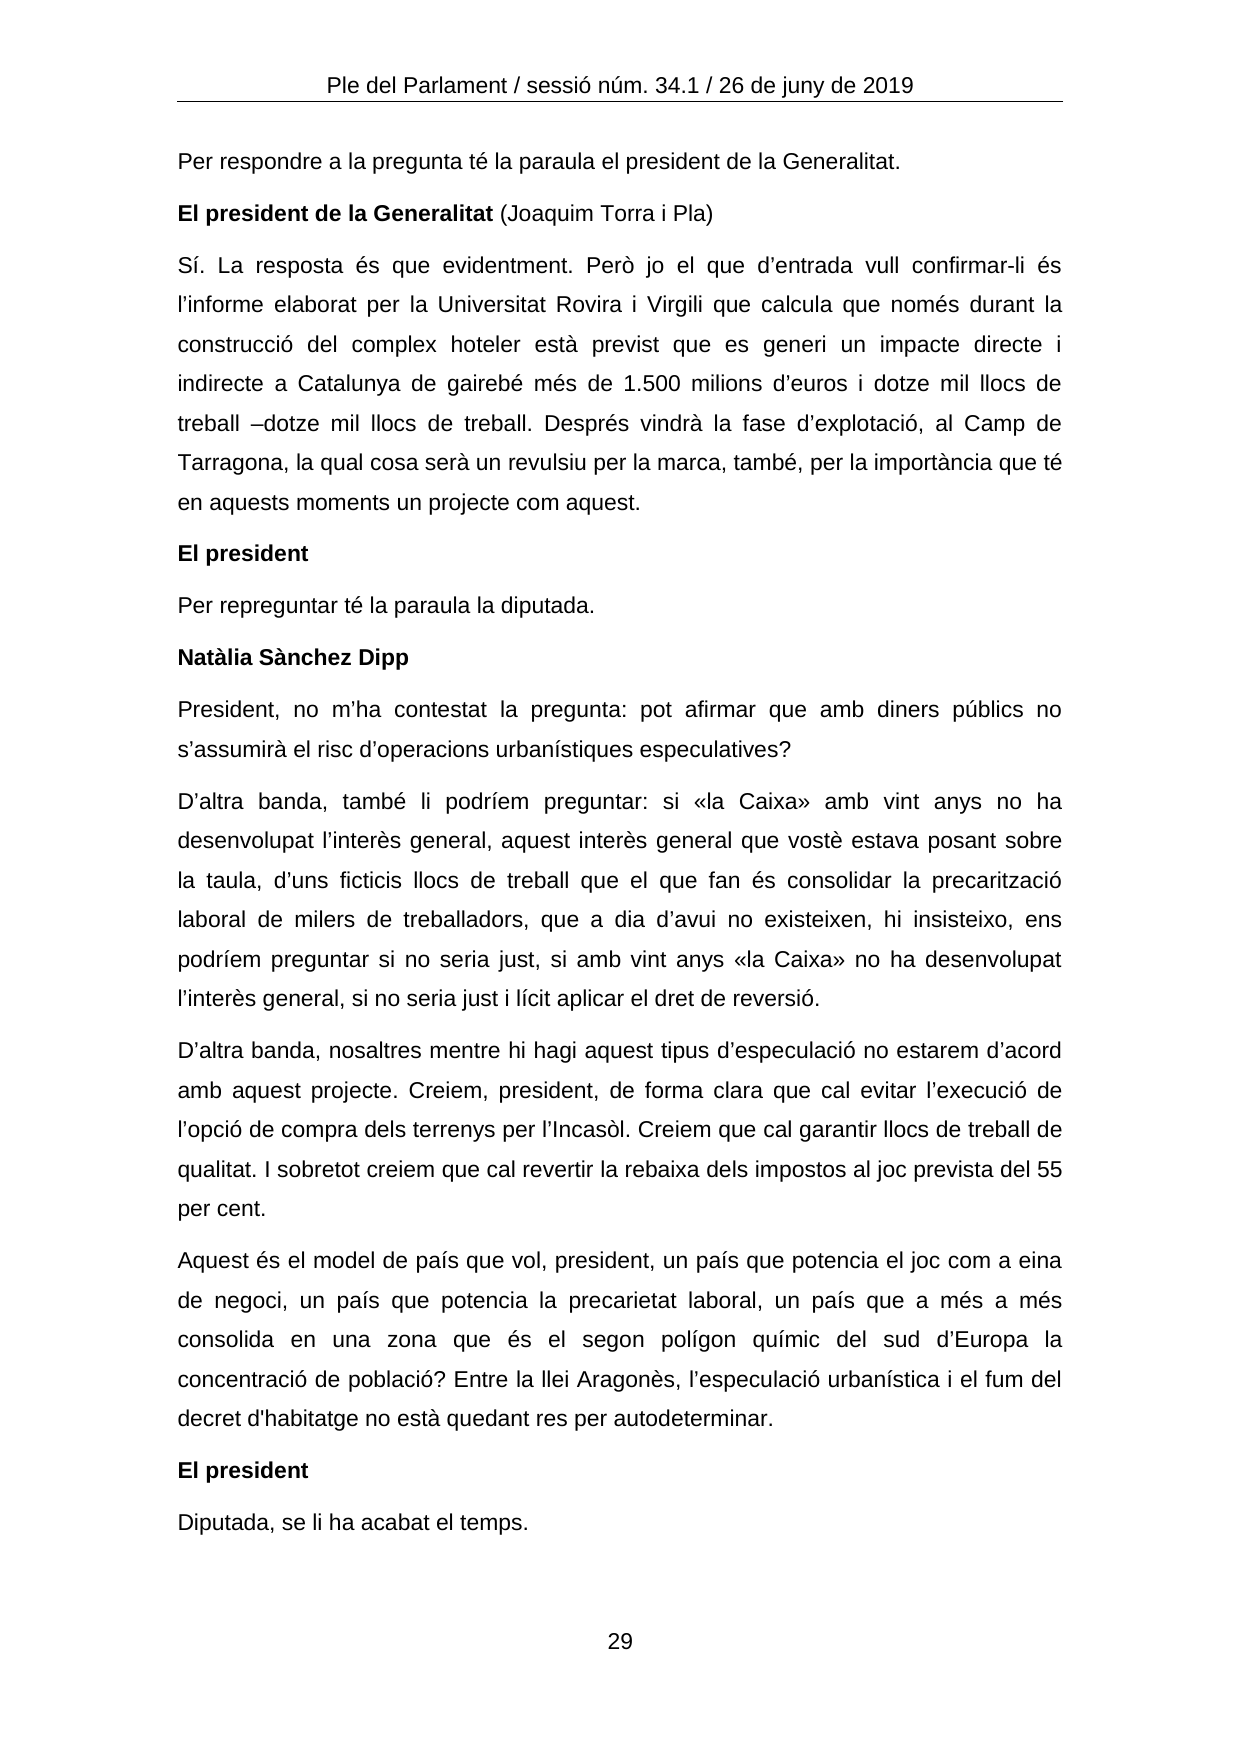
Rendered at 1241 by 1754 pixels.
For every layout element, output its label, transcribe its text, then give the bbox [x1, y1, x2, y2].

text Sí. La resposta és que evidentment. Però jo el que d’entrada vull confirmar-li és l’informe elaborat per la Universitat Rovira i Virgili que calcula que només durant la construcció del complex hoteler està previst que es generi un impacte directe i indirecte a Catalunya de gairebé més de 1.500 milions d’euros i dotze mil llocs de treball –dotze mil llocs de treball. Després vindrà la fase d’explotació, al Camp de Tarragona, la qual cosa serà un revulsiu per la marca, també, per la importància que té en aquests moments un projecte com aquest. [177, 252, 1063, 515]
text Diputada, se li ha acabat el temps. [177, 1509, 1063, 1535]
text Natàlia Sànchez Dipp [177, 644, 1063, 671]
text El president de la Generalitat (Joaquim Torra i Pla) [177, 199, 1063, 226]
text D’altra banda, també li podríem preguntar: si «la Caixa» amb vint anys no ha desenvolupat l’interès general, aquest interès general que vostè estava posant sobre la taula, d’uns ficticis llocs de treball que el que fan és consolidar la precarització laboral de milers de treballadors, que a dia d’avui no existeixen, hi insisteixo, ens podríem preguntar si no seria just, si amb vint anys «la Caixa» no ha desenvolupat l’interès general, si no seria just i lícit aplicar el dret de reversió. [177, 788, 1063, 1012]
text Per repreguntar té la paraula la diputada. [177, 592, 1063, 619]
text President, no m’ha contestat la pregunta: pot afirmar que amb diners públics no s’assumirà el risc d’operacions urbanístiques especulatives? [177, 696, 1063, 762]
text D’altra banda, nosaltres mentre hi hagi aquest tipus d’especulació no estarem d’acord amb aquest projecte. Creiem, president, de forma clara que cal evitar l’execució de l’opció de compra dels terrenys per l’Incasòl. Creiem que cal garantir llocs de treball de qualitat. I sobretot creiem que cal revertir la rebaixa dels impostos al joc prevista del 55 per cent. [177, 1037, 1063, 1221]
text El president [177, 540, 1063, 567]
text Per respondre a la pregunta té la paraula el president de la Generalitat. [177, 148, 1063, 174]
text Aquest és el model de país que vol, president, un país que potencia el joc com a eina de negoci, un país que potencia la precarietat laboral, un país que a més a més consolida en una zona que és el segon polígon químic del sud d’Europa la concentració de població? Entre la llei Aragonès, l’especulació urbanística i el fum del decret d'habitatge no està quedant res per autodeterminar. [177, 1247, 1063, 1431]
text El president [177, 1457, 1063, 1483]
